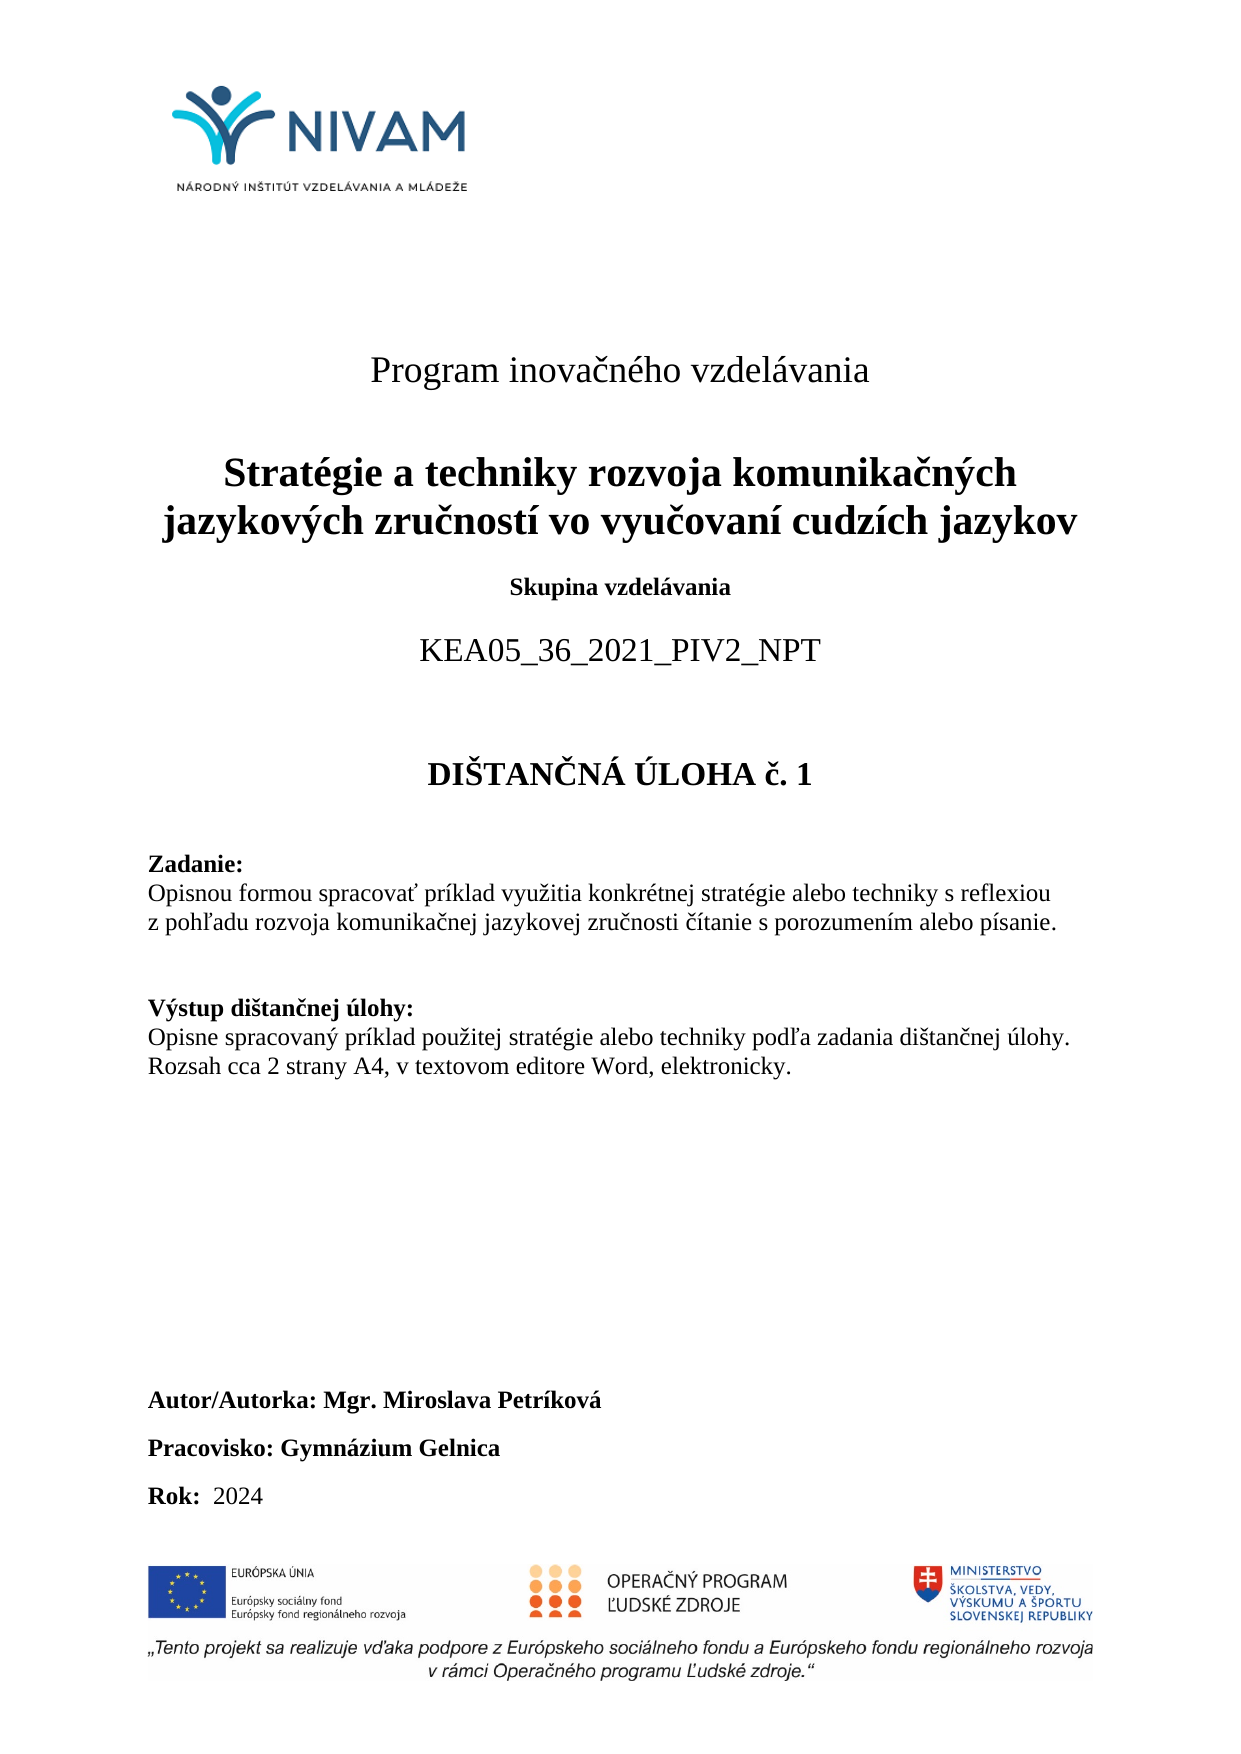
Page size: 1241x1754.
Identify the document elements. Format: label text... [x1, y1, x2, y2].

text KEA05_36_2021_PIV2_NPT [148, 630, 1093, 668]
text Skupina vzdelávania [148, 572, 1093, 601]
text Opisnou formou spracovať príklad využitia konkrétnej stratégie alebo techniky s reflexiou z pohľadu rozvoja komunikačnej jazykovej zručnosti čítanie s porozumením alebo písanie. [148, 878, 1093, 936]
text Rok: 2024 [148, 1481, 1093, 1509]
text Opisne spracovaný príklad použitej stratégie alebo techniky podľa zadania dištančnej úlohy. [148, 1022, 1093, 1051]
text Výstup dištančnej úlohy: [148, 993, 1093, 1022]
picture [147, 1564, 1093, 1681]
text Stratégie a techniky rozvoja komunikačných jazykových zručností vo vyučovaní cudzích jazykov [148, 448, 1093, 543]
text Program inovačného vzdelávania [148, 347, 1093, 390]
text DIŠTANČNÁ ÚLOHA č. 1 [148, 754, 1093, 793]
text Rozsah cca 2 strany A4, v textovom editore Word, elektronicky. [148, 1051, 1093, 1079]
text Autor/Autorka: Mgr. Miroslava Petríková [148, 1385, 1093, 1414]
text Zadanie: [148, 849, 1093, 878]
picture [157, 73, 482, 204]
text Pracovisko: Gymnázium Gelnica [148, 1433, 1093, 1462]
